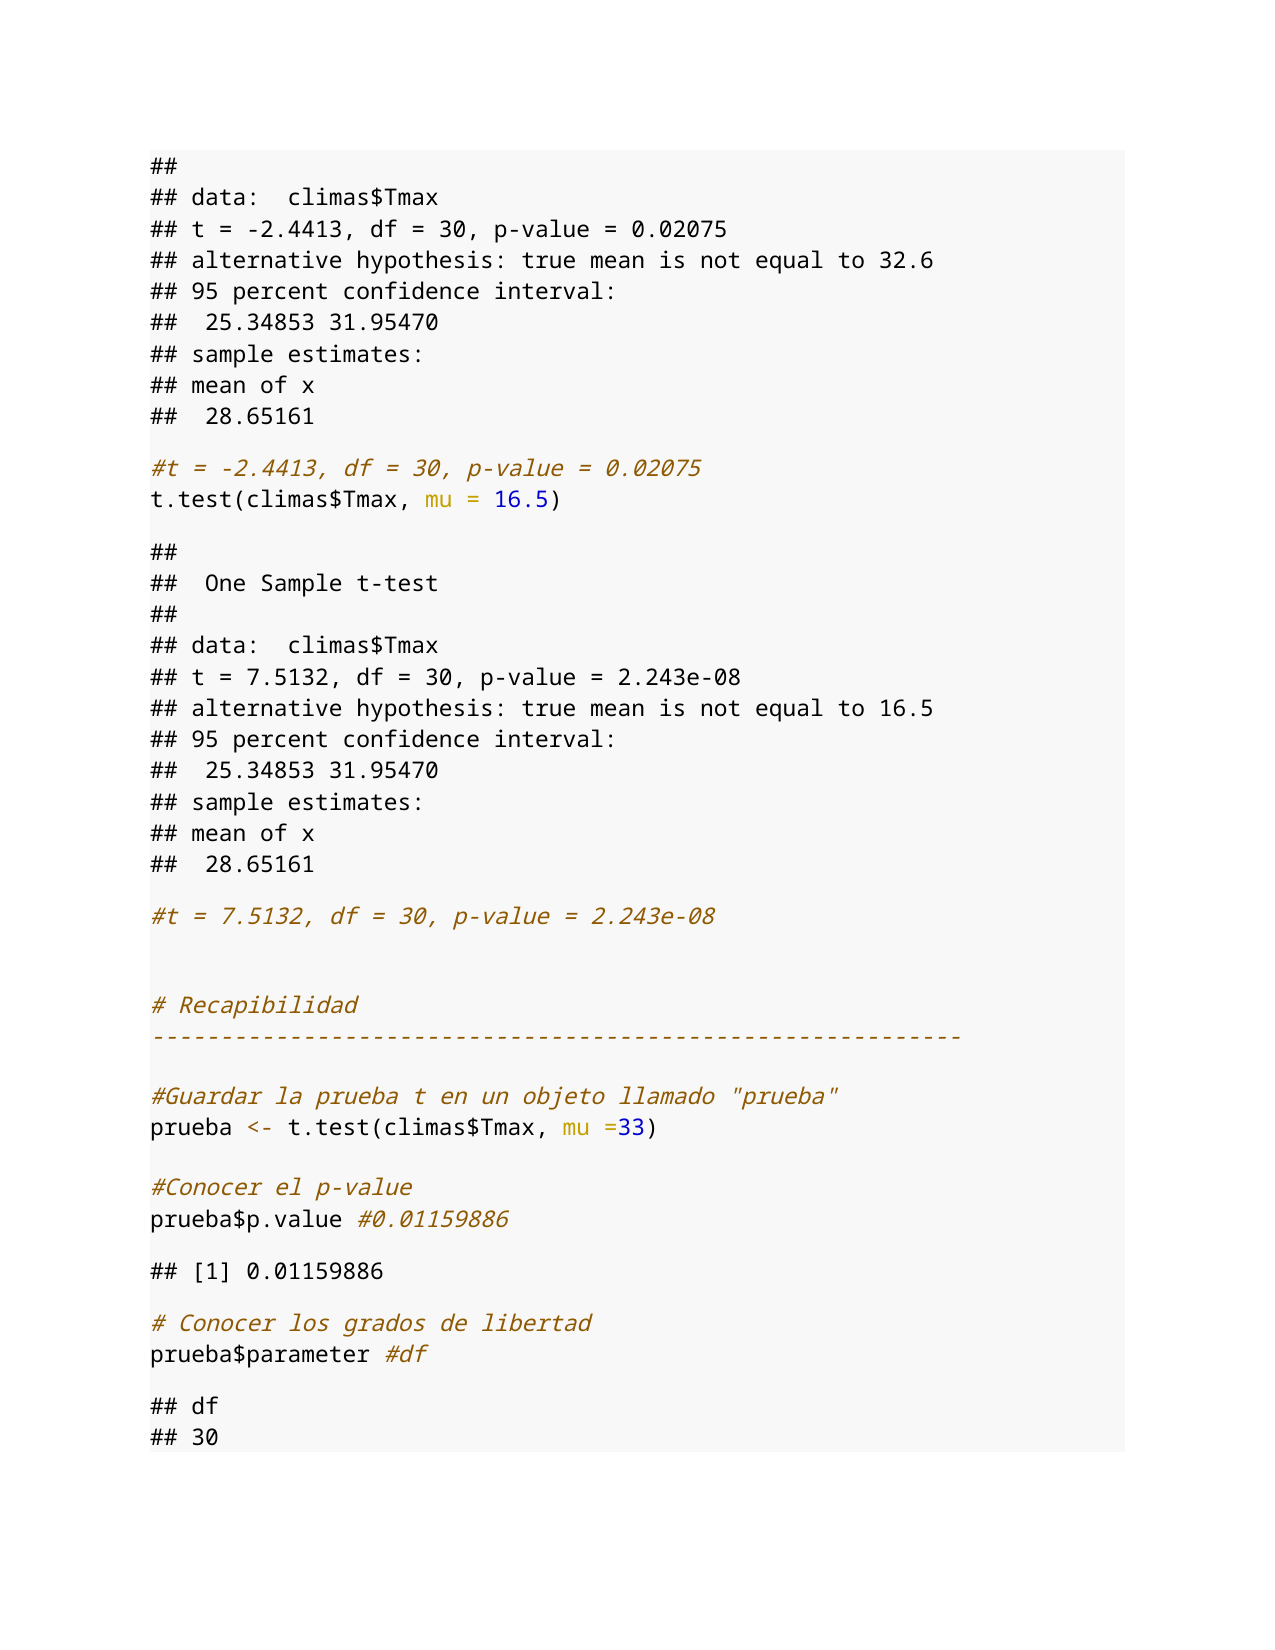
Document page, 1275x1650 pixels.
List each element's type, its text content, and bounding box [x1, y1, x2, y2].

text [150, 150, 1125, 431]
text ## ## One Sample t-test ## ## data: climas$Tmax ## t = 7.5132, df = 30, p-value = 2.243e-08 ## alternative hypothesis: true mean is not equal to 16.5 ## 95 percent confidence interval: ## 25.34853 31.95470 ## sample estimates: ## mean of x ## 28.65161 [150, 535, 1125, 879]
text # Conocer los grados de libertad prueba$parameter #df [425, 1307, 1125, 1369]
text #t = -2.4413, df = 30, p-value = 0.02075 t.test(climas$Tmax, mu = 16.5) [562, 452, 1125, 514]
text ## [1] 0.01159886 [150, 1254, 1125, 1286]
text #t = 7.5132, df = 30, p-value = 2.243e-08 # Recapibilidad ----------------------------------------------------------- #Guardar la prueba t en un objeto llamado "prueba" prueba <- t.test(climas$Tmax, mu =33) #Conocer el p-value prueba$p.value #0.01159886 [150, 900, 1125, 1234]
text ## df ## 30 [150, 1390, 1125, 1452]
